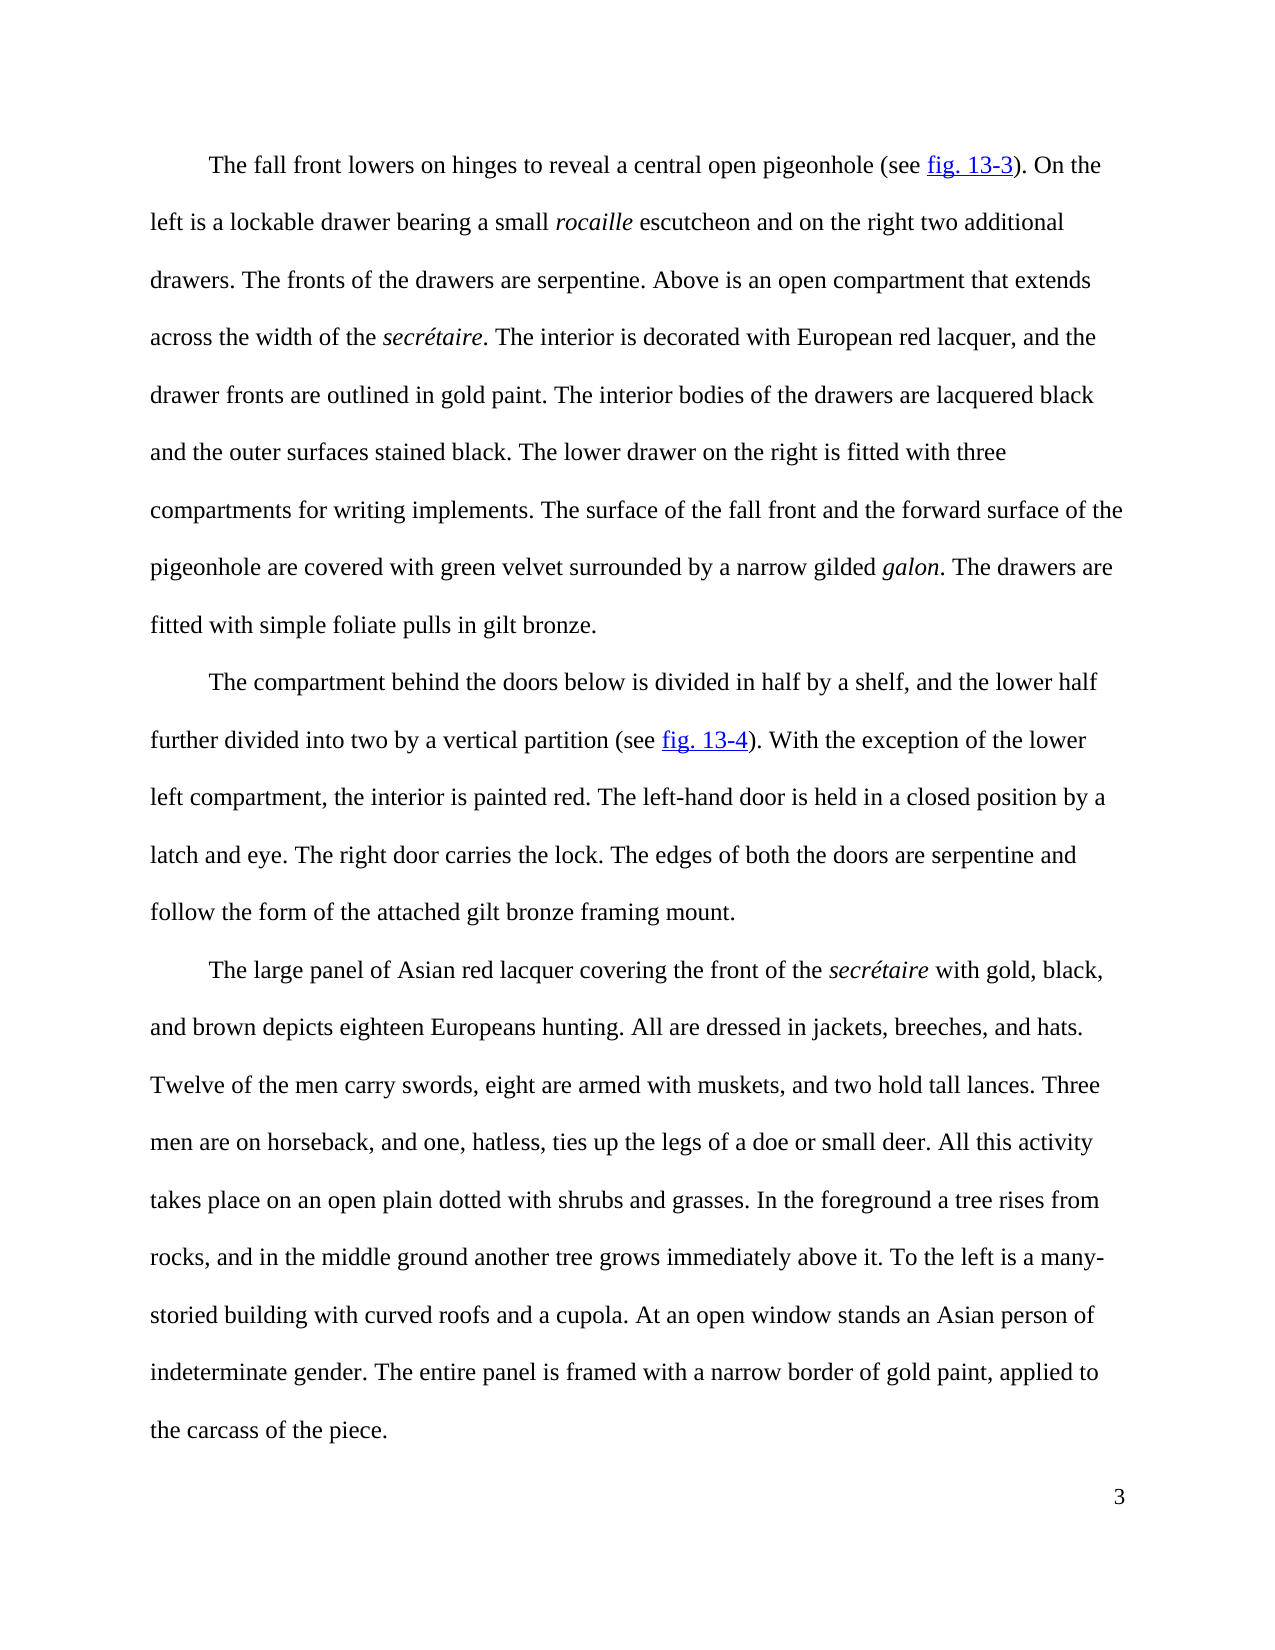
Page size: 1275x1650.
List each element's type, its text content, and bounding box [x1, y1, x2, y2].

text The large panel of Asian red lacquer covering the front of the secrétaire with gold, black, and brown depicts eighteen Europeans hunting. All are dressed in jackets, breeches, and hats. Twelve of the men carry swords, eight are armed with muskets, and two hold tall lances. Three men are on horseback, and one, hatless, ties up the legs of a doe or small deer. All this activity takes place on an open plain dotted with shrubs and grasses. In the foreground a tree rises from rocks, and in the middle ground another tree grows immediately above it. To the left is a many-storied building with curved roofs and a cupola. At an open window stands an Asian person of indeterminate gender. The entire panel is framed with a narrow border of gold paint, applied to the carcass of the piece. [150, 955, 1125, 1444]
text The compartment behind the doors below is divided in half by a shelf, and the lower half further divided into two by a vertical partition (see fig. 13-4). With the exception of the lower left compartment, the interior is painted red. The left-hand door is held in a closed position by a latch and eye. The right door carries the lock. The edges of both the doors are serpentine and follow the form of the attached gilt bronze framing mount. [150, 667, 1125, 926]
text The fall front lowers on hinges to reveal a central open pigeonhole (see fig. 13-3). On the left is a lockable drawer bearing a small rocaille escutcheon and on the right two additional drawers. The fronts of the drawers are serpentine. Above is an open compartment that extends across the width of the secrétaire. The interior is decorated with European red lacquer, and the drawer fronts are outlined in gold paint. The interior bodies of the drawers are lacquered black and the outer surfaces stained black. The lower drawer on the right is fitted with three compartments for writing implements. The surface of the fall front and the forward surface of the pigeonhole are covered with green velvet surrounded by a narrow gilded galon. The drawers are fitted with simple foliate pulls in gilt bronze. [150, 150, 1125, 639]
